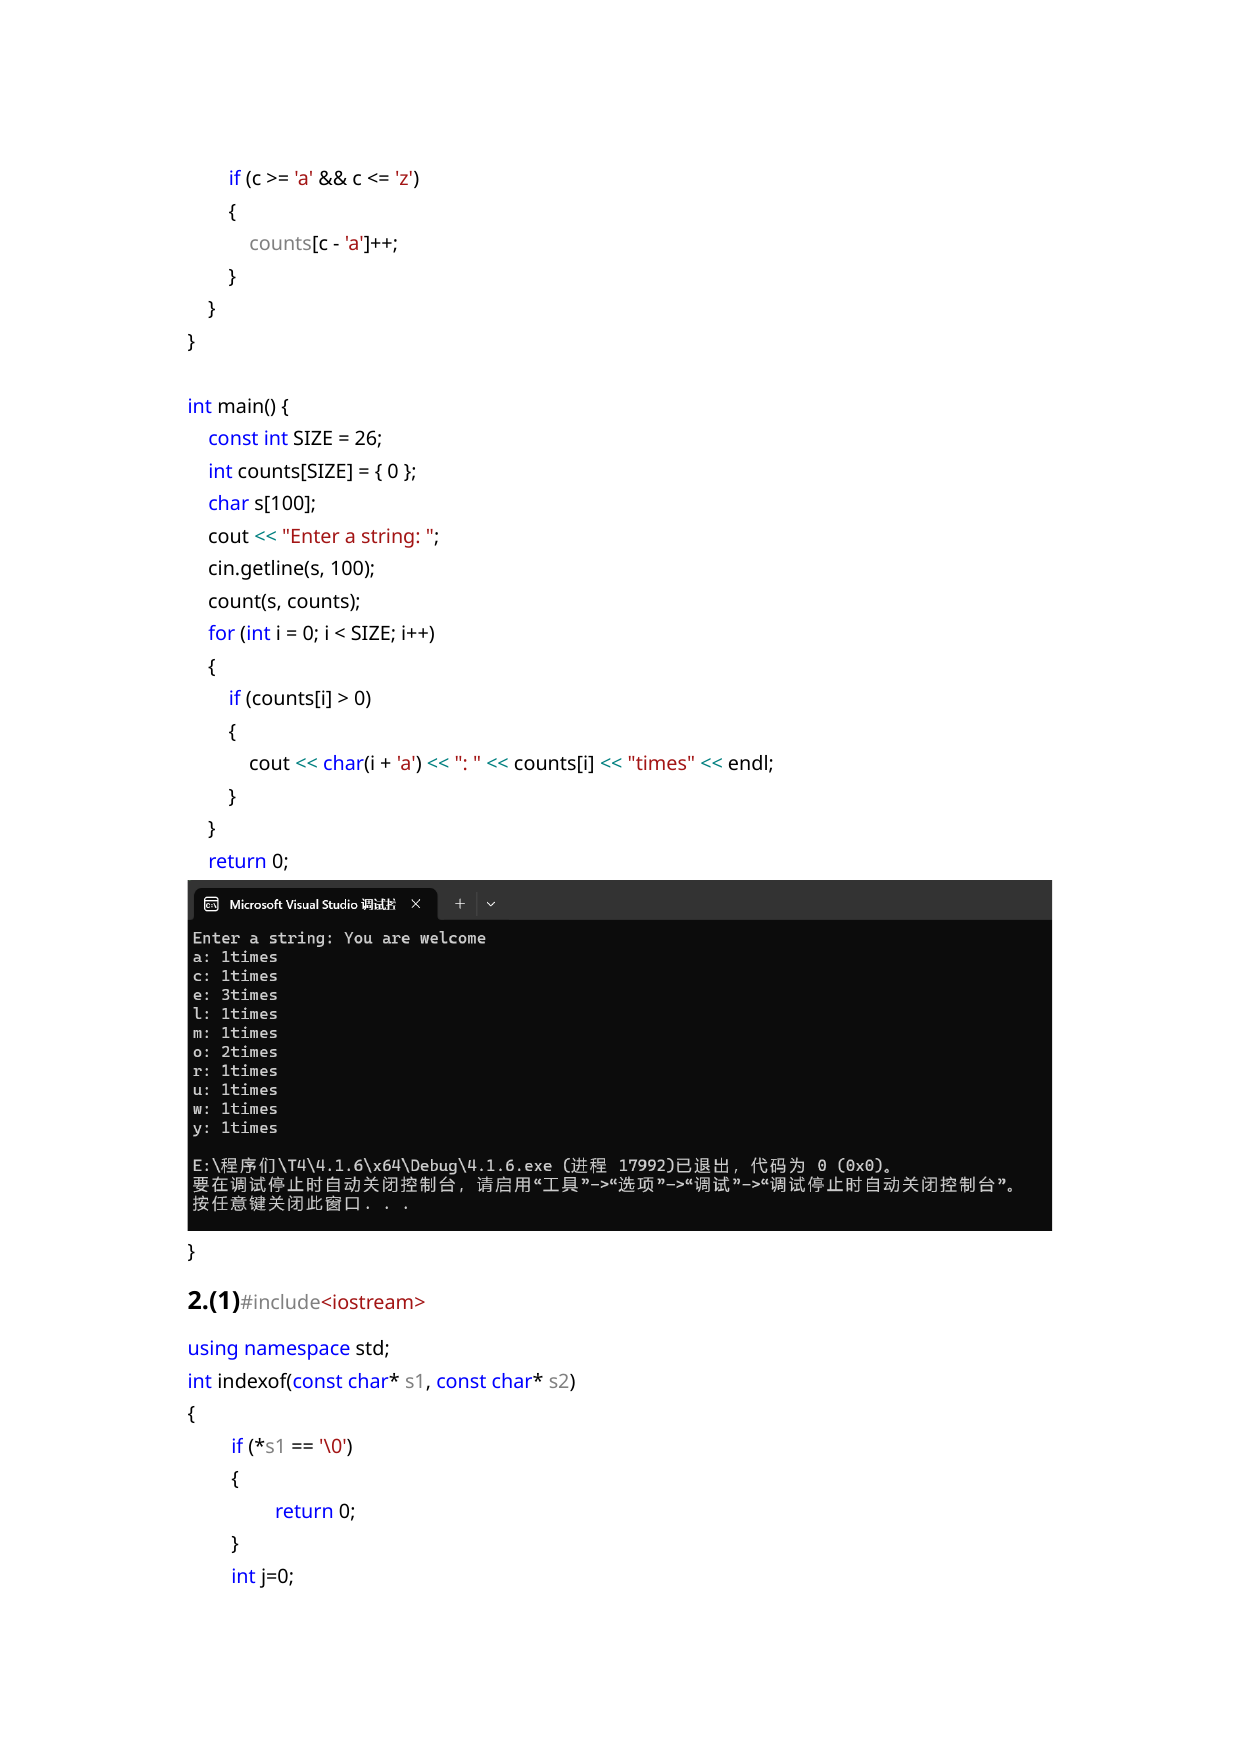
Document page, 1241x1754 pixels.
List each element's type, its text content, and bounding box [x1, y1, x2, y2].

text using namespace std; [187, 1332, 1053, 1364]
text } [187, 812, 1053, 844]
text cout << char(i + 'a') << ": " << counts[i] << "times" << endl; [187, 747, 1053, 779]
text count(s, counts); [187, 584, 1053, 617]
text const int SIZE = 26; [187, 422, 1053, 454]
text } [187, 292, 1053, 324]
text if (*s1 == '\0') [187, 1429, 1053, 1462]
text { [187, 1397, 1053, 1429]
text } [187, 779, 1053, 812]
text int main() { [187, 389, 1053, 422]
text for (int i = 0; i < SIZE; i++) [187, 617, 1053, 649]
text cin.getline(s, 100); [187, 552, 1053, 584]
text return 0; [187, 844, 1053, 880]
text { [187, 649, 1053, 682]
text } [187, 324, 1053, 357]
text int indexof(const char* s1, const char* s2) [187, 1364, 1053, 1397]
text { [187, 194, 1053, 227]
text if (counts[i] > 0) [187, 682, 1053, 714]
text { [187, 1462, 1053, 1494]
text int j=0; [187, 1559, 1053, 1592]
text } [187, 1527, 1053, 1559]
text char s[100]; [187, 487, 1053, 519]
text return 0; [187, 1494, 1053, 1527]
text { [187, 714, 1053, 747]
picture [187, 880, 1053, 1231]
text int counts[SIZE] = { 0 }; [187, 454, 1053, 487]
text cout << "Enter a string: "; [187, 519, 1053, 552]
text } [187, 259, 1053, 292]
text if (c >= 'a' && c <= 'z') [187, 162, 1053, 194]
text } [187, 1234, 1053, 1267]
text 2.(1)#include<iostream> [187, 1267, 1053, 1332]
text counts[c - 'a']++; [187, 227, 1053, 259]
